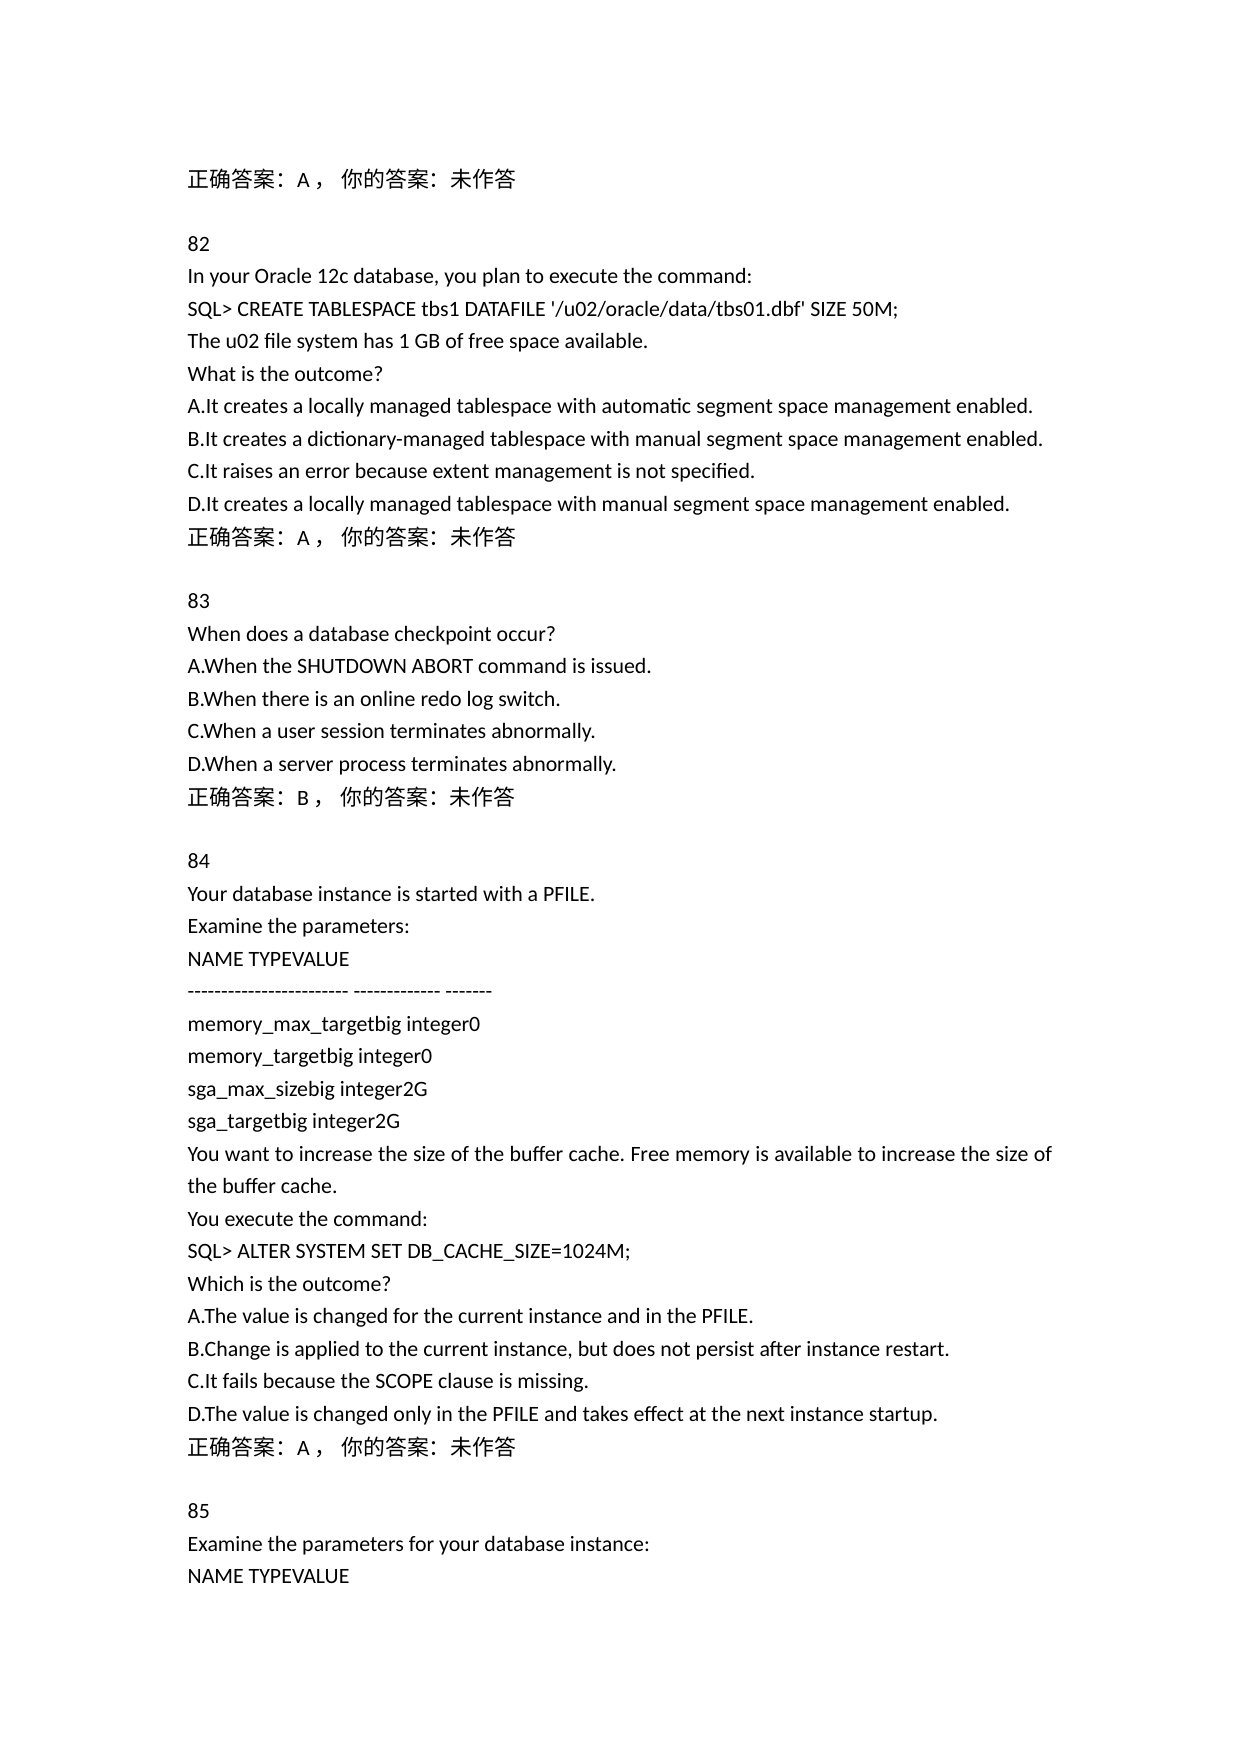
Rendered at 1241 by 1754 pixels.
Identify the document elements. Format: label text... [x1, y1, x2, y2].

text SQL> ALTER SYSTEM SET DB_CACHE_SIZE=1024M; [187, 1234, 1053, 1267]
text NAME TYPEVALUE [187, 942, 1053, 974]
text memory_max_targetbig integer0 [187, 1007, 1053, 1039]
text D.The value is changed only in the PFILE and takes effect at the next instance startup. [187, 1397, 1053, 1429]
text 83 [187, 584, 1053, 617]
text 82 [187, 227, 1053, 259]
text D.It creates a locally managed tablespace with manual segment space management enabled. [187, 487, 1053, 519]
text sga_targetbig integer2G [187, 1104, 1053, 1137]
text 正确答案：A ， 你的答案：未作答 [187, 162, 1053, 194]
text SQL> CREATE TABLESPACE tbs1 DATAFILE '/u02/oracle/data/tbs01.dbf' SIZE 50M; [187, 292, 1053, 324]
text In your Oracle 12c database, you plan to execute the command: [187, 259, 1053, 292]
text C.When a user session terminates abnormally. [187, 714, 1053, 747]
text 84 [187, 844, 1053, 877]
text C.It raises an error because extent management is not specified. [187, 454, 1053, 487]
text memory_targetbig integer0 [187, 1039, 1053, 1072]
text D.When a server process terminates abnormally. [187, 747, 1053, 779]
text 正确答案：B ， 你的答案：未作答 [187, 779, 1053, 812]
text C.It fails because the SCOPE clause is missing. [187, 1364, 1053, 1397]
text sga_max_sizebig integer2G [187, 1072, 1053, 1104]
text Your database instance is started with a PFILE. [187, 877, 1053, 909]
text When does a database checkpoint occur? [187, 617, 1053, 649]
text A.It creates a locally managed tablespace with automatic segment space management enabled. [187, 389, 1053, 422]
text B.Change is applied to the current instance, but does not persist after instance restart. [187, 1332, 1053, 1364]
text What is the outcome? [187, 357, 1053, 389]
text Examine the parameters: [187, 909, 1053, 942]
text B.It creates a dictionary-managed tablespace with manual segment space management enabled. [187, 422, 1053, 454]
text NAME TYPEVALUE [187, 1559, 1053, 1592]
text ------------------------ ------------- ------- [187, 974, 1053, 1007]
text You execute the command: [187, 1202, 1053, 1234]
text B.When there is an online redo log switch. [187, 682, 1053, 714]
text 正确答案：A ， 你的答案：未作答 [187, 519, 1053, 552]
text Which is the outcome? [187, 1267, 1053, 1299]
text 85 [187, 1494, 1053, 1527]
text 正确答案：A ， 你的答案：未作答 [187, 1429, 1053, 1462]
text The u02 file system has 1 GB of free space available. [187, 324, 1053, 357]
text A.When the SHUTDOWN ABORT command is issued. [187, 649, 1053, 682]
text You want to increase the size of the buffer cache. Free memory is available to increase the size of the buffer cache. [187, 1137, 1053, 1202]
text A.The value is changed for the current instance and in the PFILE. [187, 1299, 1053, 1332]
text Examine the parameters for your database instance: [187, 1527, 1053, 1559]
